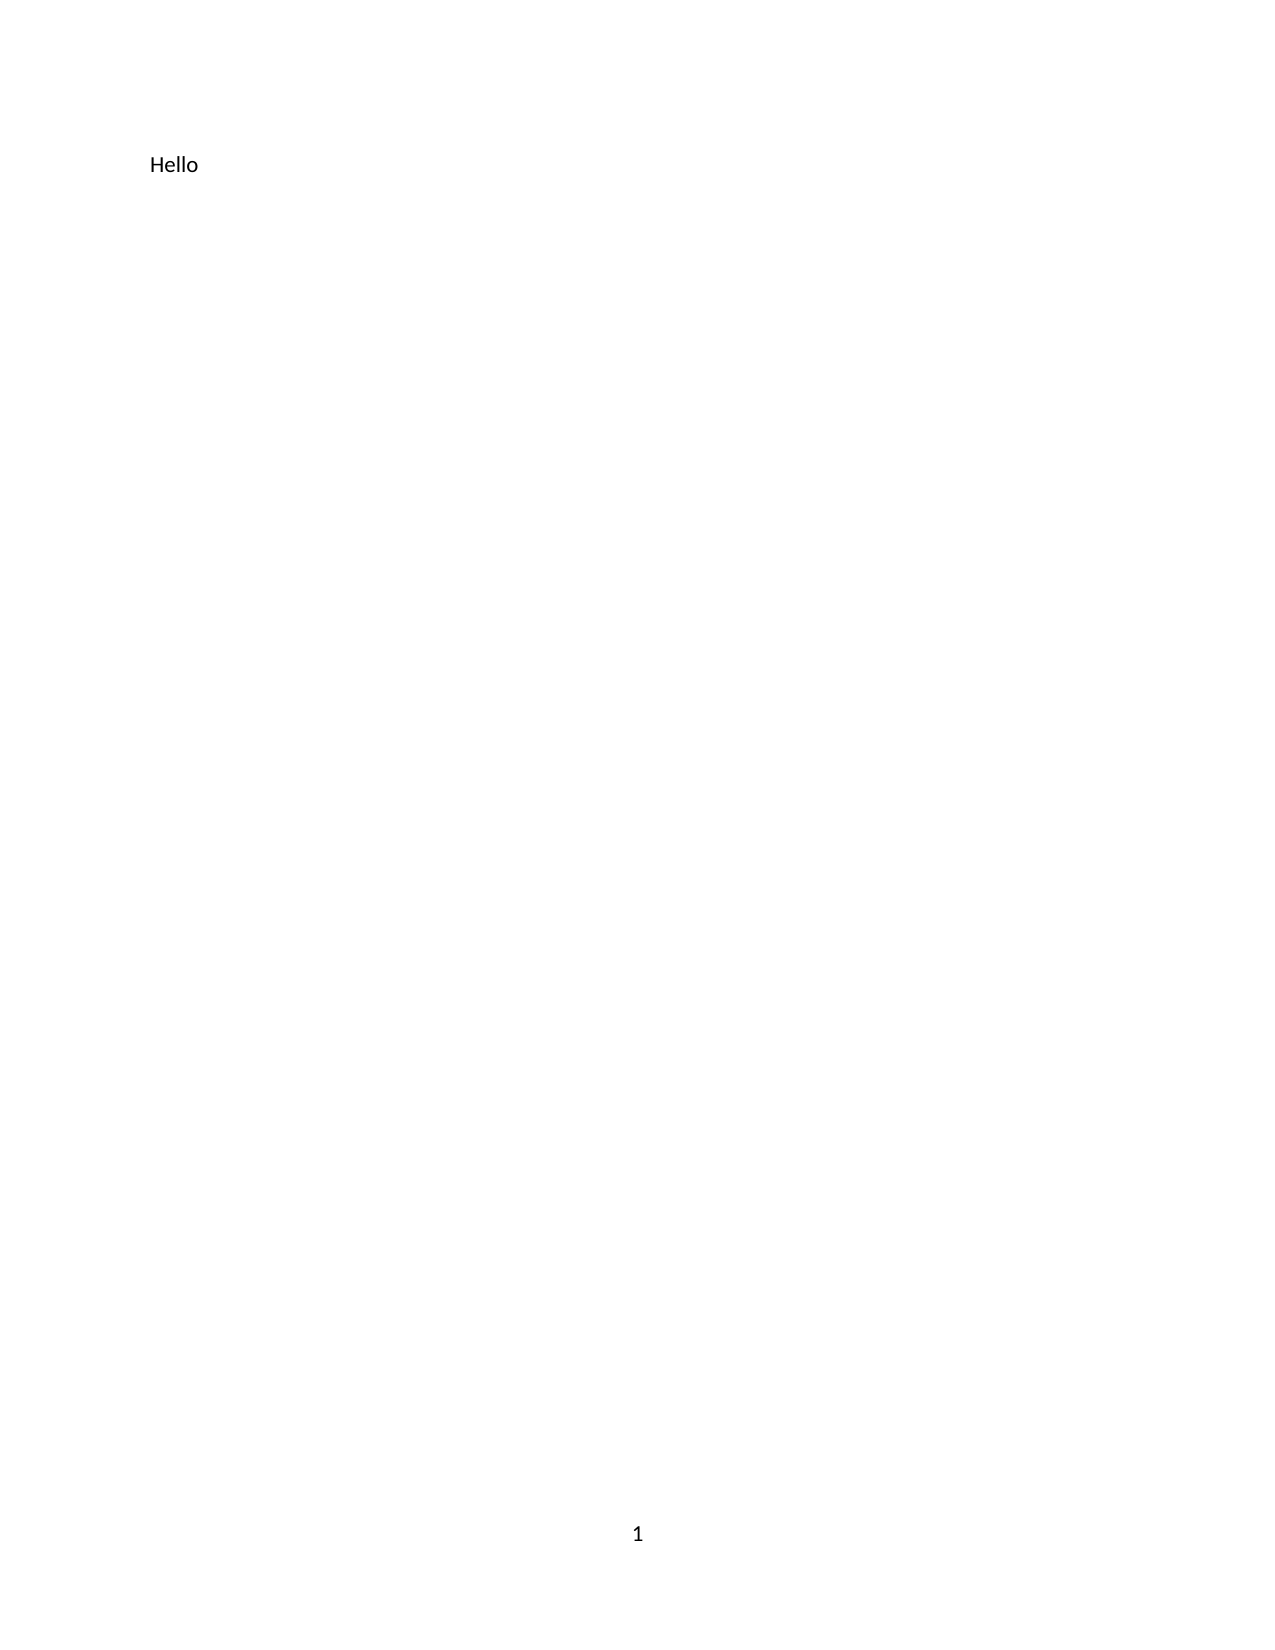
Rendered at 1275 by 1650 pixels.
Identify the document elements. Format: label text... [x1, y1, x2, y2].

text Hello [150, 150, 1125, 178]
